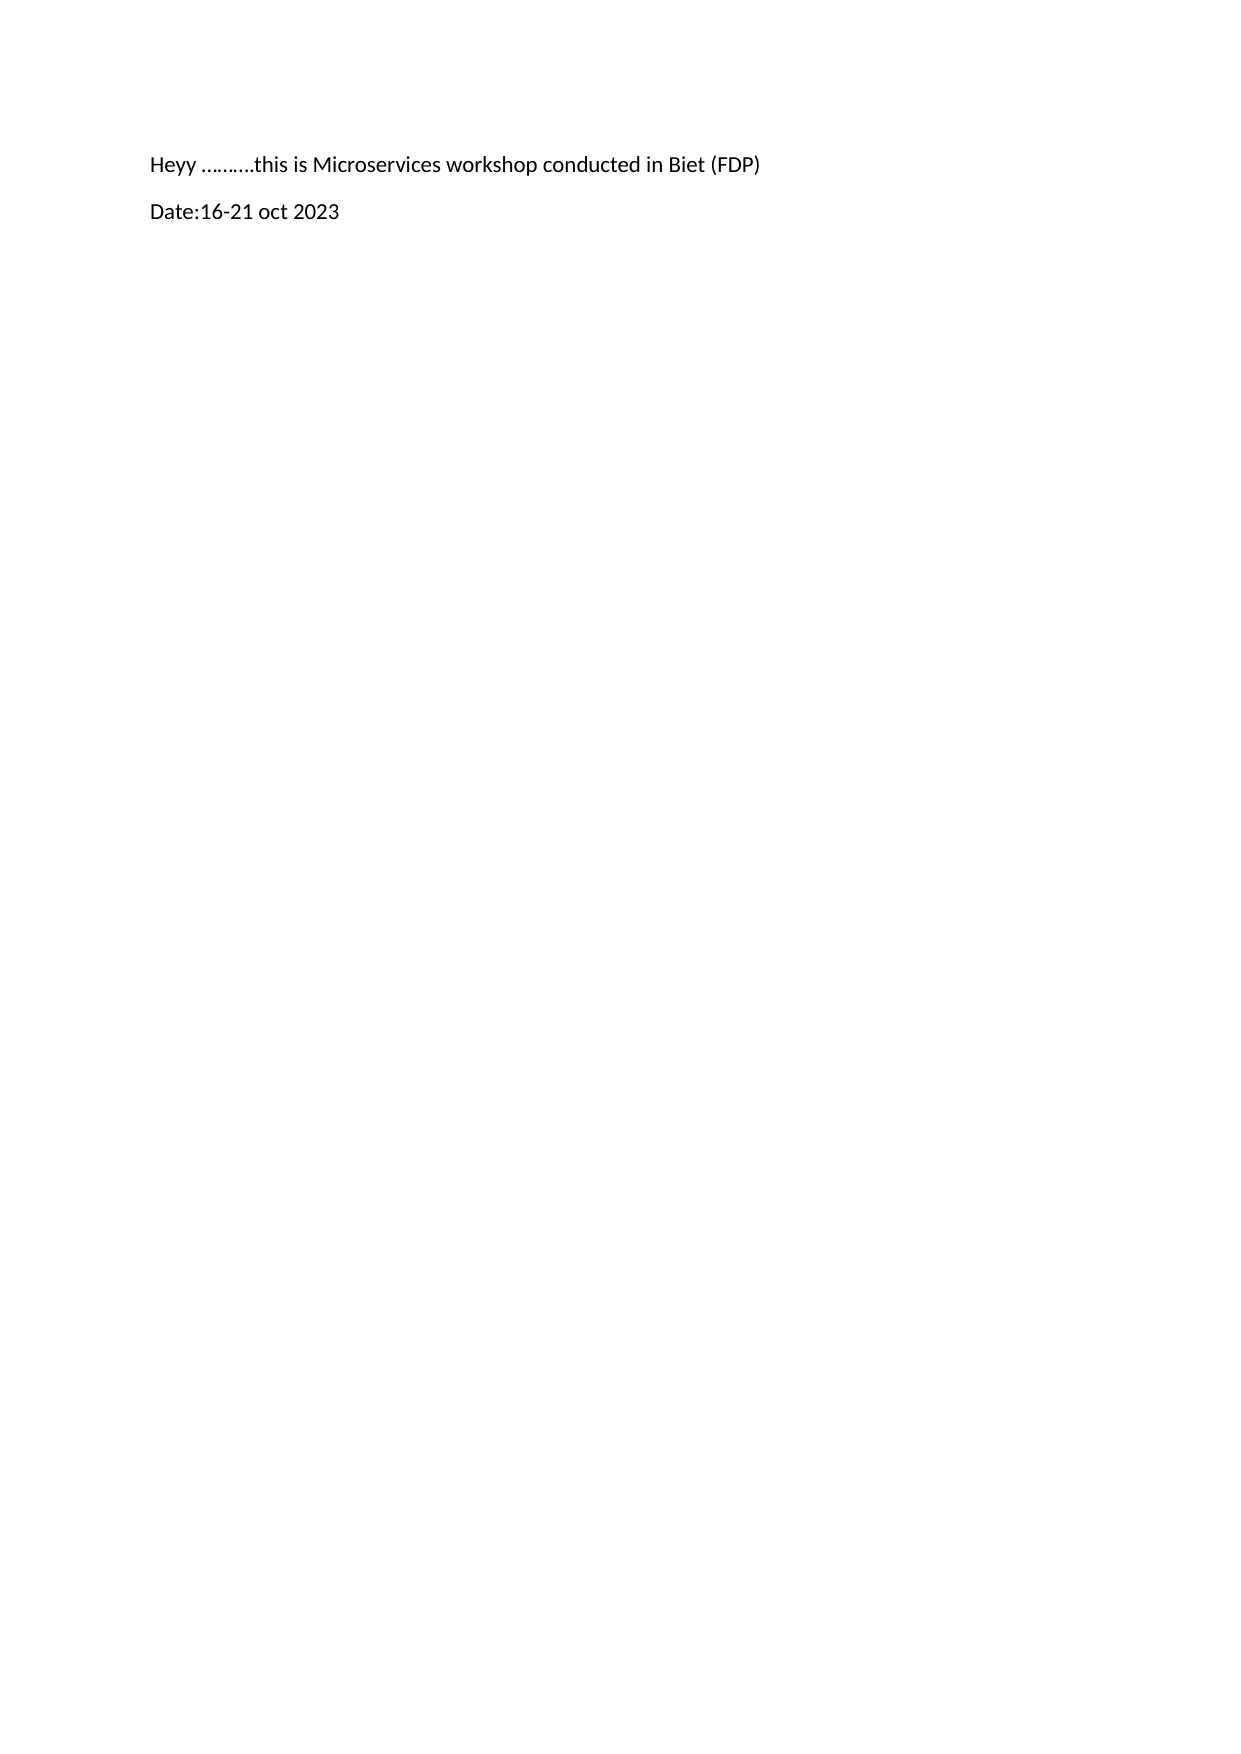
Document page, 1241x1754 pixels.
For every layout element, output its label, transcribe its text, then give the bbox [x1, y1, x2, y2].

text Date:16-21 oct 2023 [150, 197, 1090, 225]
text Heyy ……….this is Microservices workshop conducted in Biet (FDP) [150, 150, 1090, 178]
